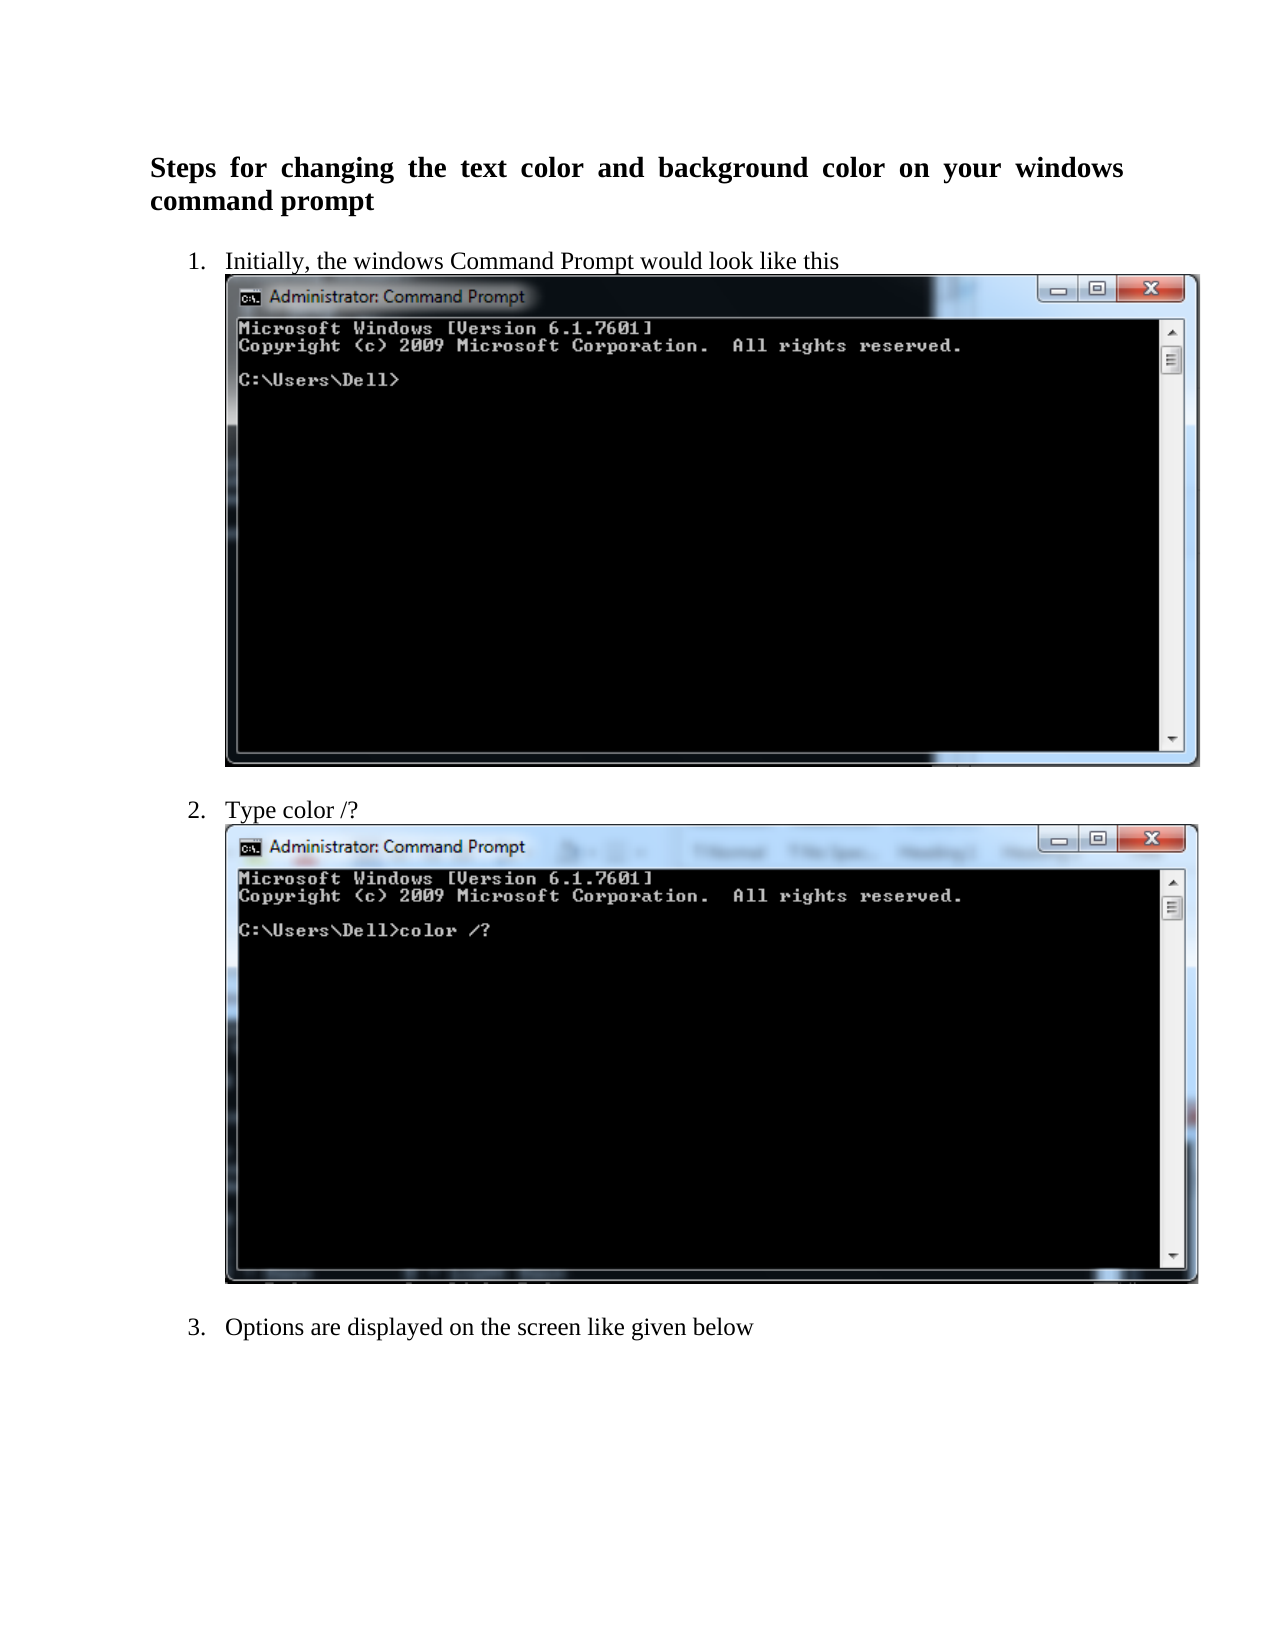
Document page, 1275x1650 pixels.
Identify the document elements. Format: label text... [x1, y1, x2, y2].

text Steps for changing the text color and background color on your windows command prompt [150, 150, 1125, 217]
list Options are displayed on the screen like given below [187, 1312, 1125, 1341]
list Initially, the windows Command Prompt would look like this [187, 246, 1125, 274]
picture [225, 824, 1199, 1284]
list Type color /? [187, 796, 1125, 824]
picture [225, 274, 1200, 767]
